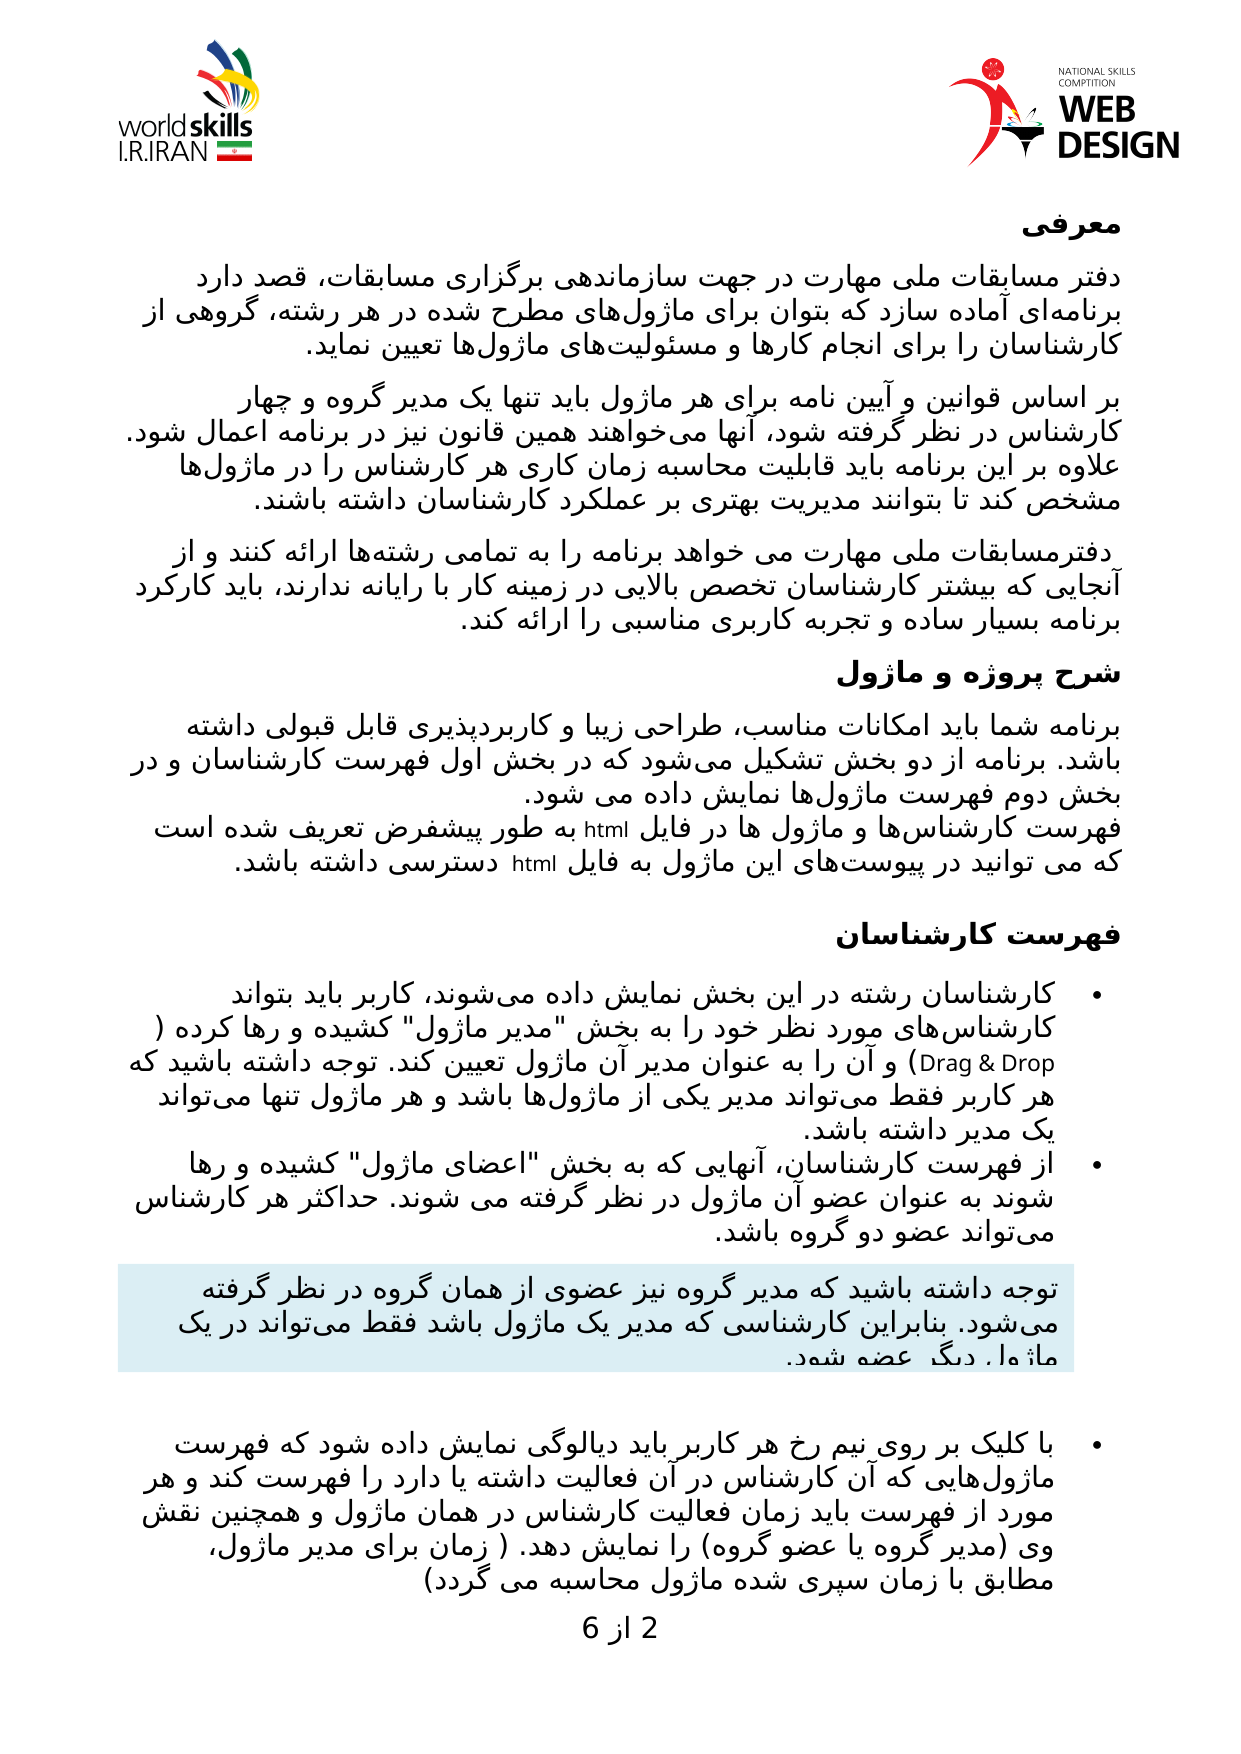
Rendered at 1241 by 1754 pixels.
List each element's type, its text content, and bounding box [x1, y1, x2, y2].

list از فهرست کارشناسان، آنهایی که به بخش "اعضای ماژول" کشیده و رها شوند به عنوان عضو آن ماژول در نظر گرفته می شوند. حداکثر هر کارشناس می‎‌تواند عضو دو گروه باشد. [118, 1146, 1093, 1248]
picture [948, 58, 1184, 168]
subtitle معرفی [118, 207, 1122, 241]
subtitle بر اساس قوانین و آیین نامه برای هر ماژول باید تنها یک مدیر گروه و چهار کارشناس در نظر گرفته شود، آنها می‌خواهند همین قانون نیز در برنامه اعمال شود. علاوه بر این برنامه باید قابلیت محاسبه زمان کاری هر کارشناس را در ماژول‌ها مشخص کند تا بتوانند مدیریت بهتری بر عملکرد کارشناسان داشته باشند. [118, 380, 1122, 516]
list کارشناسان رشته در این بخش نمایش داده می‌شوند، کاربر باید بتواند کارشناس‌های مورد نظر خود را به بخش "مدیر ماژول" کشیده و رها کرده (Drag & Drop) و آن را به عنوان مدیر آن ماژول تعیین کند. توجه داشته باشید که هر کاربر فقط می‌تواند مدیر یکی از ماژول‌ها باشد و هر ماژول تنها می‌تواند یک مدیر داشته باشد. [118, 976, 1093, 1146]
subtitle شرح پروژه و ماژول [118, 655, 1122, 689]
text برنامه شما باید امکانات مناسب، طراحی زیبا و کاربردپذیری قابل قبولی داشته باشد. برنامه از دو بخش تشکیل می‌شود که در بخش اول فهرست کارشناسان و در بخش دوم فهرست ماژول‌ها نمایش داده می شود. [118, 708, 1122, 810]
text فهرست کارشناس‌ها و ماژول ها در فایل html به طور پیشفرض تعریف شده است که می توانید در پیوست‌های این ماژول به فایل html دسترسی داشته باشد. [118, 810, 1122, 878]
text فهرست کارشناسان [118, 917, 1122, 951]
list با کلیک بر روی نیم رخ هر کاربر باید دیالوگی نمایش داده شود که فهرست ماژول‌هایی که آن کارشناس در آن فعالیت داشته یا دارد را فهرست کند و هر مورد از فهرست باید زمان فعالیت کارشناس در همان ماژول و همچنین نقش وی (مدیر گروه یا عضو گروه) را نمایش دهد. ( زمان برای مدیر ماژول، مطابق با زمان سپری شده ماژول محاسبه می گردد) [118, 1427, 1093, 1597]
subtitle دفترمسابقات ملی مهارت می خواهد برنامه را به تمامی رشته‌ها ارائه کنند و از آنجایی که بیشتر کارشناسان تخصص بالایی در زمینه کار با رایانه ندارند، باید کارکرد برنامه بسیار ساده و تجربه کاربری مناسبی را ارائه کند. [118, 535, 1122, 637]
picture [118, 39, 260, 161]
subtitle دفتر مسابقات ملی مهارت در جهت سازماندهی برگزاری مسابقات، قصد دارد برنامه‌ای آماده سازد که بتوان برای ماژول‌های مطرح شده در هر رشته، گروهی از کارشناسان را برای انجام کارها و مسئولیت‌های ماژول‌ها تعیین نماید. [118, 259, 1122, 361]
